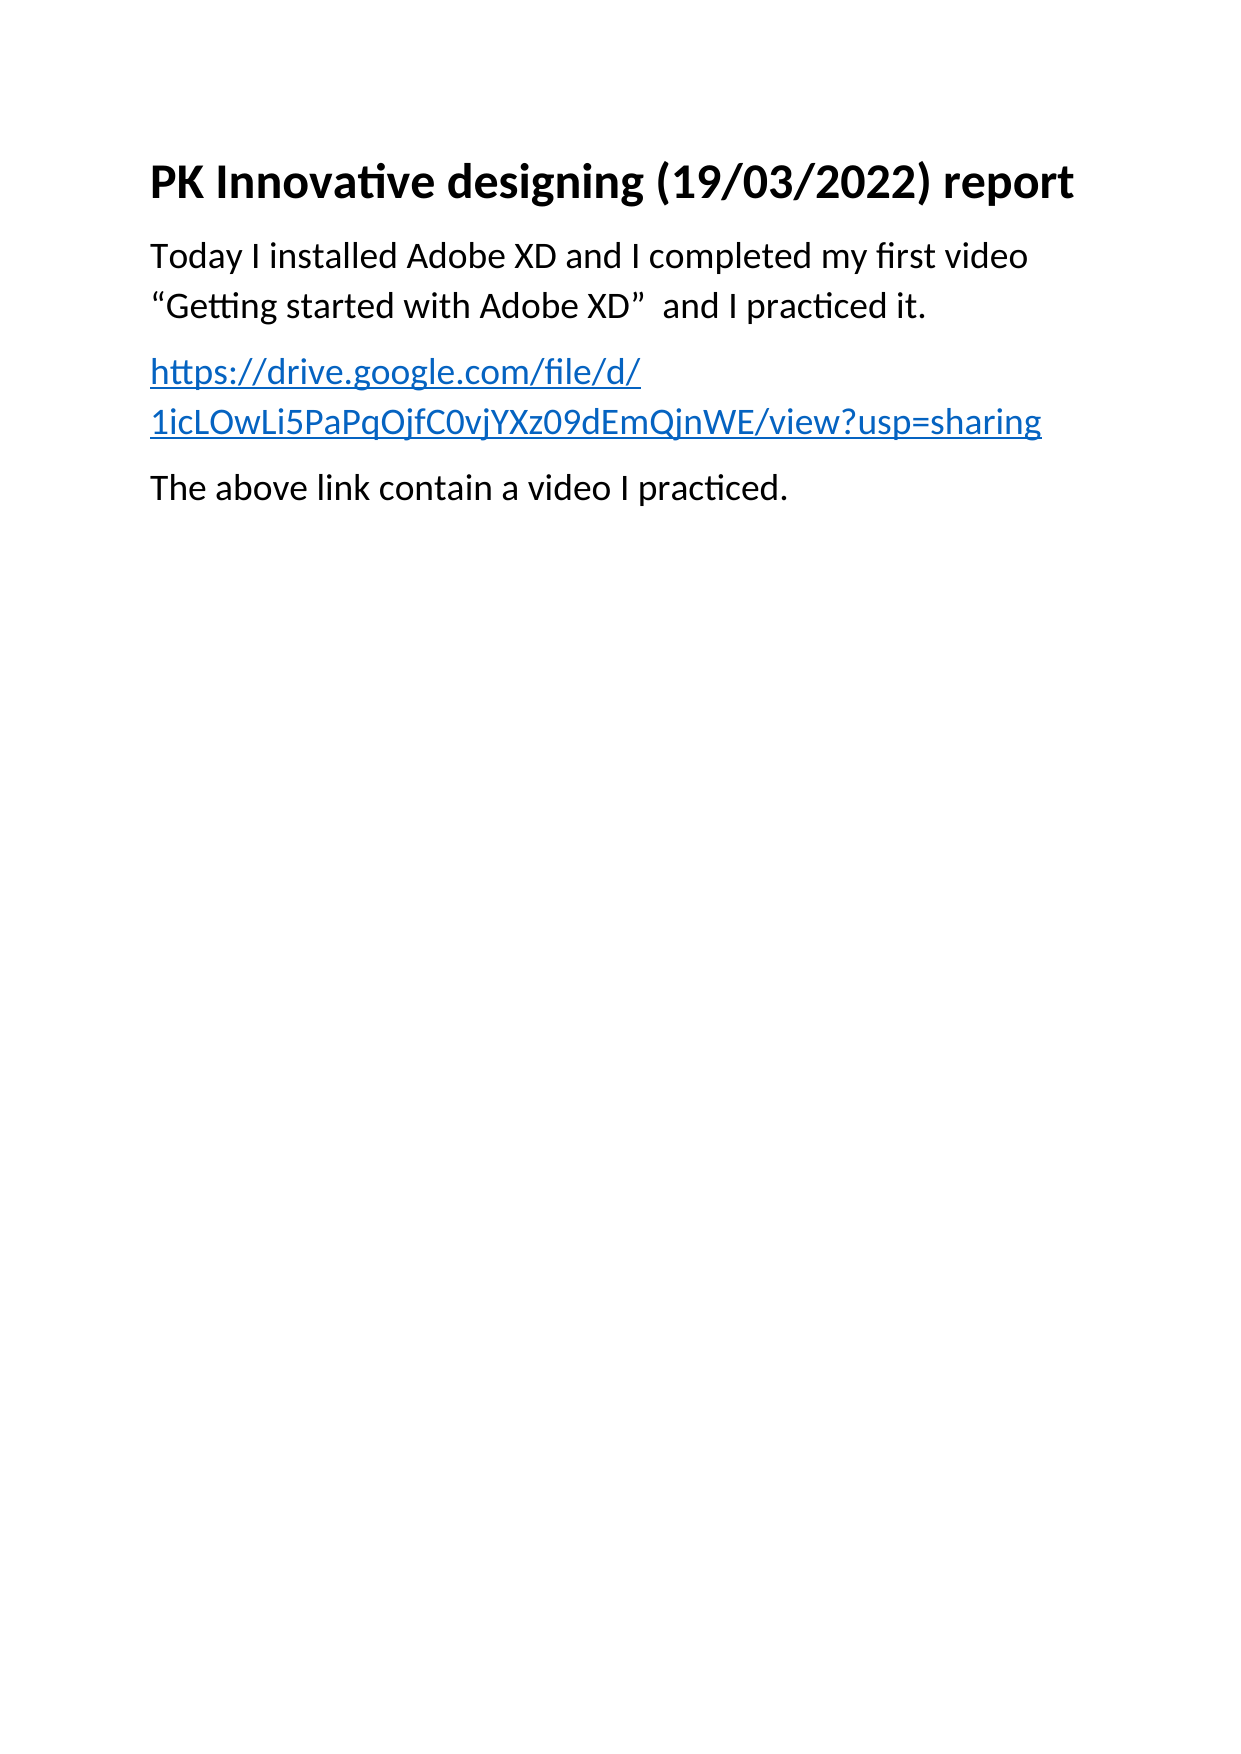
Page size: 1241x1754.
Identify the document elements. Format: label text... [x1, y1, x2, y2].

text https://drive.google.com/file/d/1icLOwLi5PaPqOjfC0vjYXz09dEmQjnWE/view?usp=sharing [150, 348, 1090, 443]
text Today I installed Adobe XD and I completed my first video “Getting started with Adobe XD” and I practiced it. [150, 232, 1090, 328]
text The above link contain a video I practiced. [150, 464, 1090, 509]
text PK Innovative designing (19/03/2022) report [150, 150, 1090, 211]
